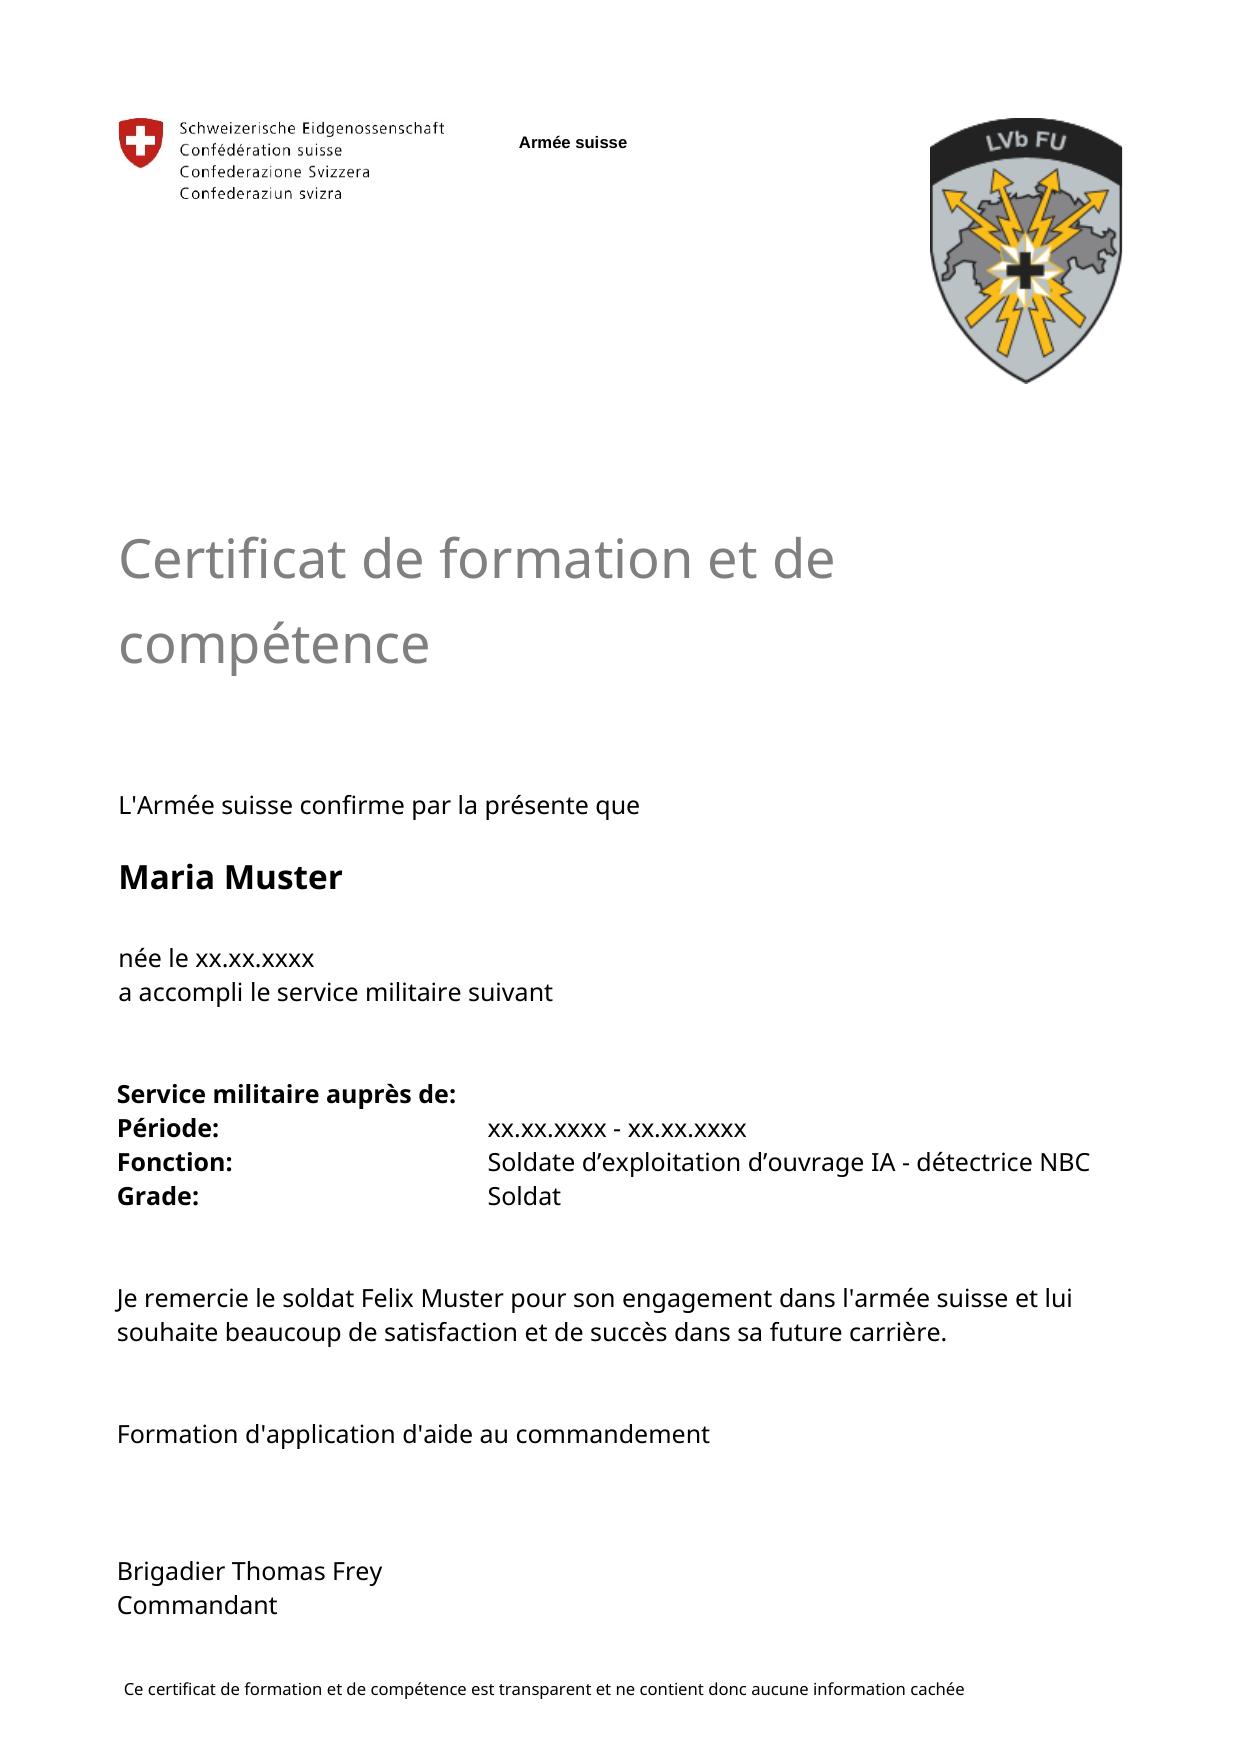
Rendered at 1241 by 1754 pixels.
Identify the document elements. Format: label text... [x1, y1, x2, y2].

text née le xx.xx.xxxx [118, 940, 1122, 974]
text Commandant [117, 1587, 1122, 1621]
text Grade: Soldat [117, 1179, 1122, 1213]
text Formation d'application d'aide au commandement [117, 1417, 1122, 1451]
text Maria Muster [118, 854, 1122, 899]
text a accompli le service militaire suivant [118, 974, 1122, 1008]
picture [930, 118, 1123, 384]
picture [118, 118, 462, 199]
text Je remercie le soldat Felix Muster pour son engagement dans l'armée suisse et lui souhaite beaucoup de satisfaction et de succès dans sa future carrière. [117, 1247, 1122, 1349]
text L'Armée suisse confirme par la présente que [118, 793, 1122, 820]
text Certificat de formation et de compétence [118, 521, 1122, 679]
text Service militaire auprès de: [117, 1076, 1122, 1111]
text Fonction: Soldate d’exploitation d’ouvrage IA - détectrice NBC [117, 1144, 1122, 1179]
text Période: xx.xx.xxxx - xx.xx.xxxx [117, 1111, 1122, 1144]
text Brigadier Thomas Frey [117, 1553, 1122, 1587]
